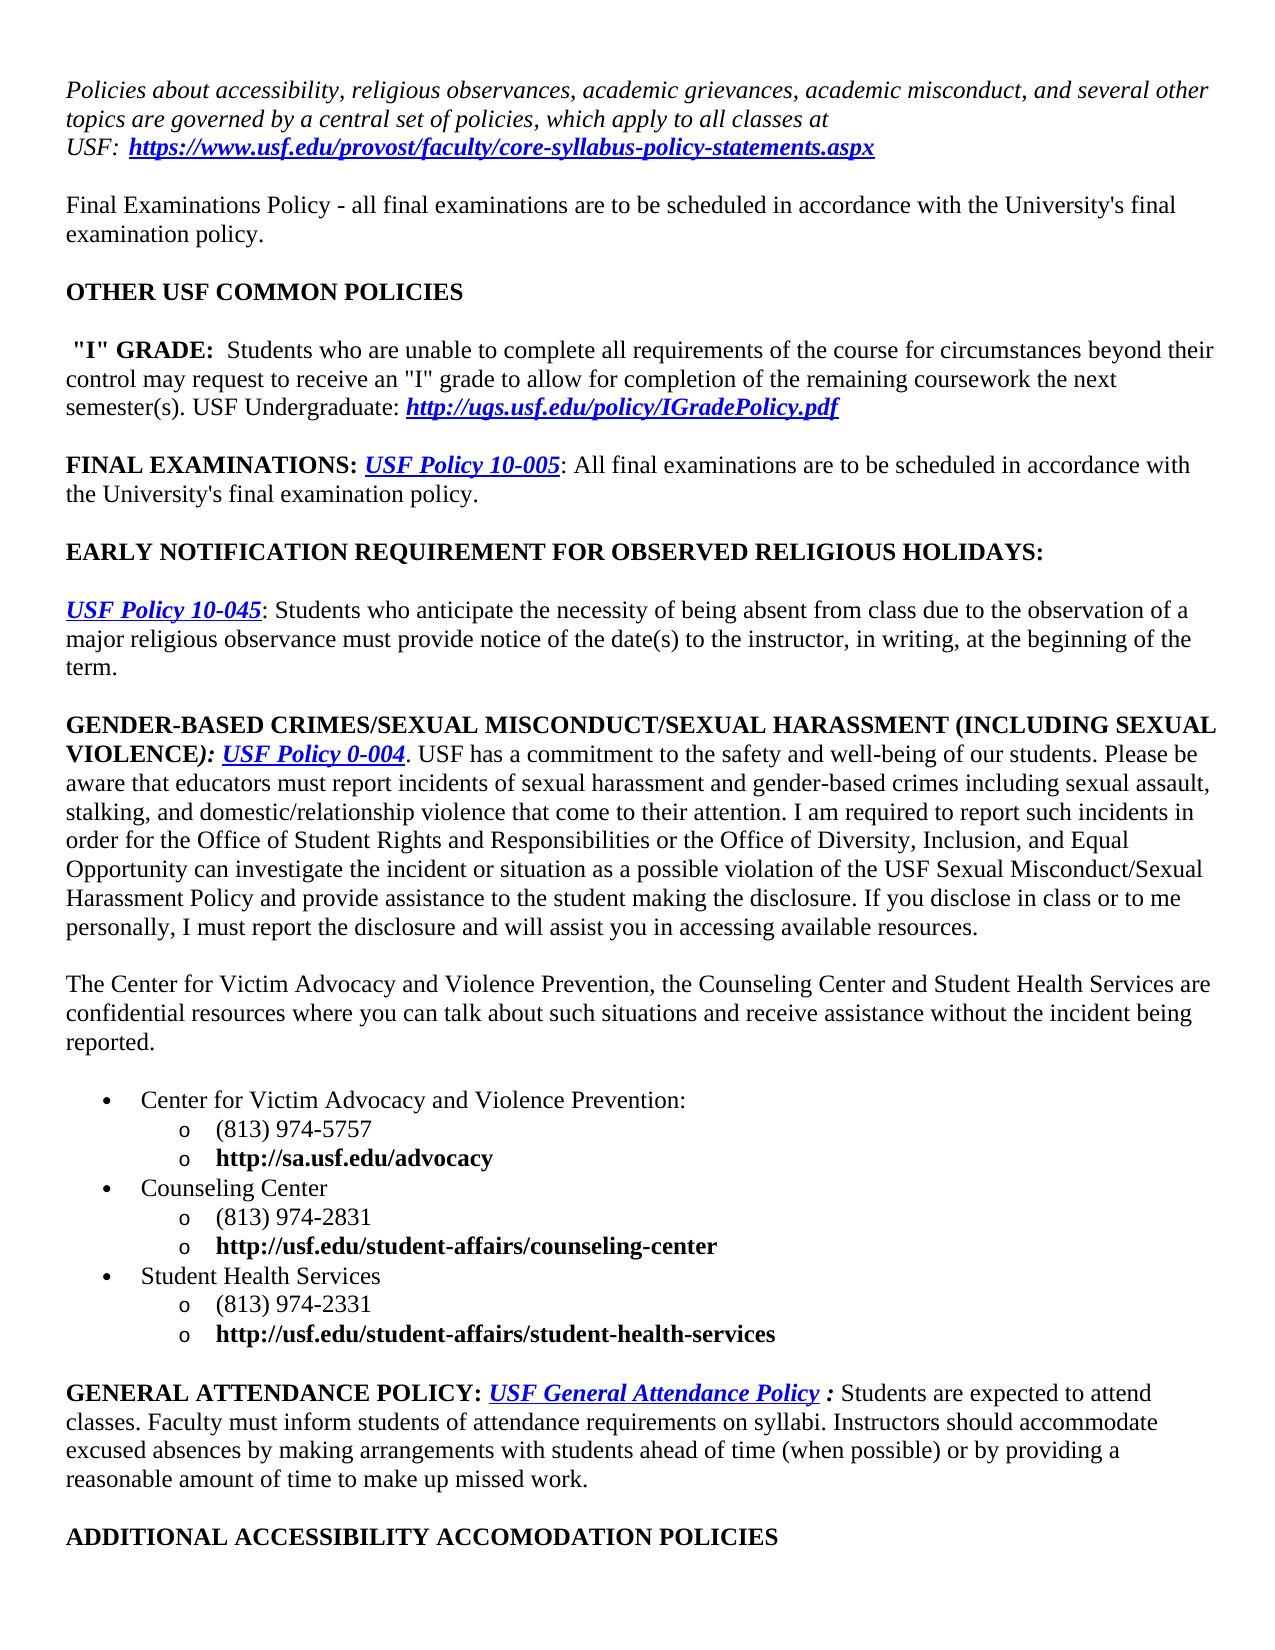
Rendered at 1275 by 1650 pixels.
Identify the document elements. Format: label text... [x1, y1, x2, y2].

list http://sa.usf.edu/advocacy [178, 1143, 1219, 1173]
text ADDITIONAL ACCESSIBILITY ACCOMODATION POLICIES [66, 1522, 1219, 1551]
list (813) 974-5757 [178, 1114, 1219, 1143]
list http://usf.edu/student-affairs/student-health-services [178, 1319, 1219, 1349]
text EARLY NOTIFICATION REQUIREMENT FOR OBSERVED RELIGIOUS HOLIDAYS: [66, 537, 1219, 566]
text Policies about accessibility, religious observances, academic grievances, academic misconduct, and several other topics are governed by a central set of policies, which apply to all classes at USF: https://www.usf.edu/provost/faculty/core-syllabus-policy-statements.aspx [66, 75, 1219, 161]
text USF Policy 10-045: Students who anticipate the necessity of being absent from class due to the observation of a major religious observance must provide notice of the date(s) to the instructor, in writing, at the beginning of the term. [66, 595, 1219, 681]
list http://usf.edu/student-affairs/counseling-center [178, 1231, 1219, 1261]
text GENERAL ATTENDANCE POLICY: USF General Attendance Policy : Students are expected to attend classes. Faculty must inform students of attendance requirements on syllabi. Instructors should accommodate excused absences by making arrangements with students ahead of time (when possible) or by providing a reasonable amount of time to make up missed work. [66, 1378, 1219, 1493]
text Final Examinations Policy - all final examinations are to be scheduled in accordance with the University's final examination policy. [66, 190, 1219, 248]
text FINAL EXAMINATIONS: USF Policy 10-005: All final examinations are to be scheduled in accordance with the University's final examination policy. [66, 450, 1219, 508]
list Counseling Center [103, 1173, 1219, 1202]
text The Center for Victim Advocacy and Violence Prevention, the Counseling Center and Student Health Services are confidential resources where you can talk about such situations and receive assistance without the incident being reported. [66, 969, 1219, 1056]
list (813) 974-2831 [178, 1202, 1219, 1231]
list (813) 974-2331 [178, 1289, 1219, 1319]
list Student Health Services [103, 1261, 1219, 1289]
text "I" GRADE: Students who are unable to complete all requirements of the course for circumstances beyond their control may request to receive an "I" grade to allow for completion of the remaining coursework the next semester(s). USF Undergraduate: http://ugs.usf.edu/policy/IGradePolicy.pdf [66, 335, 1219, 421]
list Center for Victim Advocacy and Violence Prevention: [103, 1085, 1219, 1114]
text OTHER USF COMMON POLICIES [66, 277, 1219, 306]
text GENDER-BASED CRIMES/SEXUAL MISCONDUCT/SEXUAL HARASSMENT (INCLUDING SEXUAL VIOLENCE): USF Policy 0-004. USF has a commitment to the safety and well-being of our students. Please be aware that educators must report incidents of sexual harassment and gender-based crimes including sexual assault, stalking, and domestic/relationship violence that come to their attention. I am required to report such incidents in order for the Office of Student Rights and Responsibilities or the Office of Diversity, Inclusion, and Equal Opportunity can investigate the incident or situation as a possible violation of the USF Sexual Misconduct/Sexual Harassment Policy and provide assistance to the student making the disclosure. If you disclose in class or to me personally, I must report the disclosure and will assist you in accessing available resources. [66, 710, 1219, 940]
